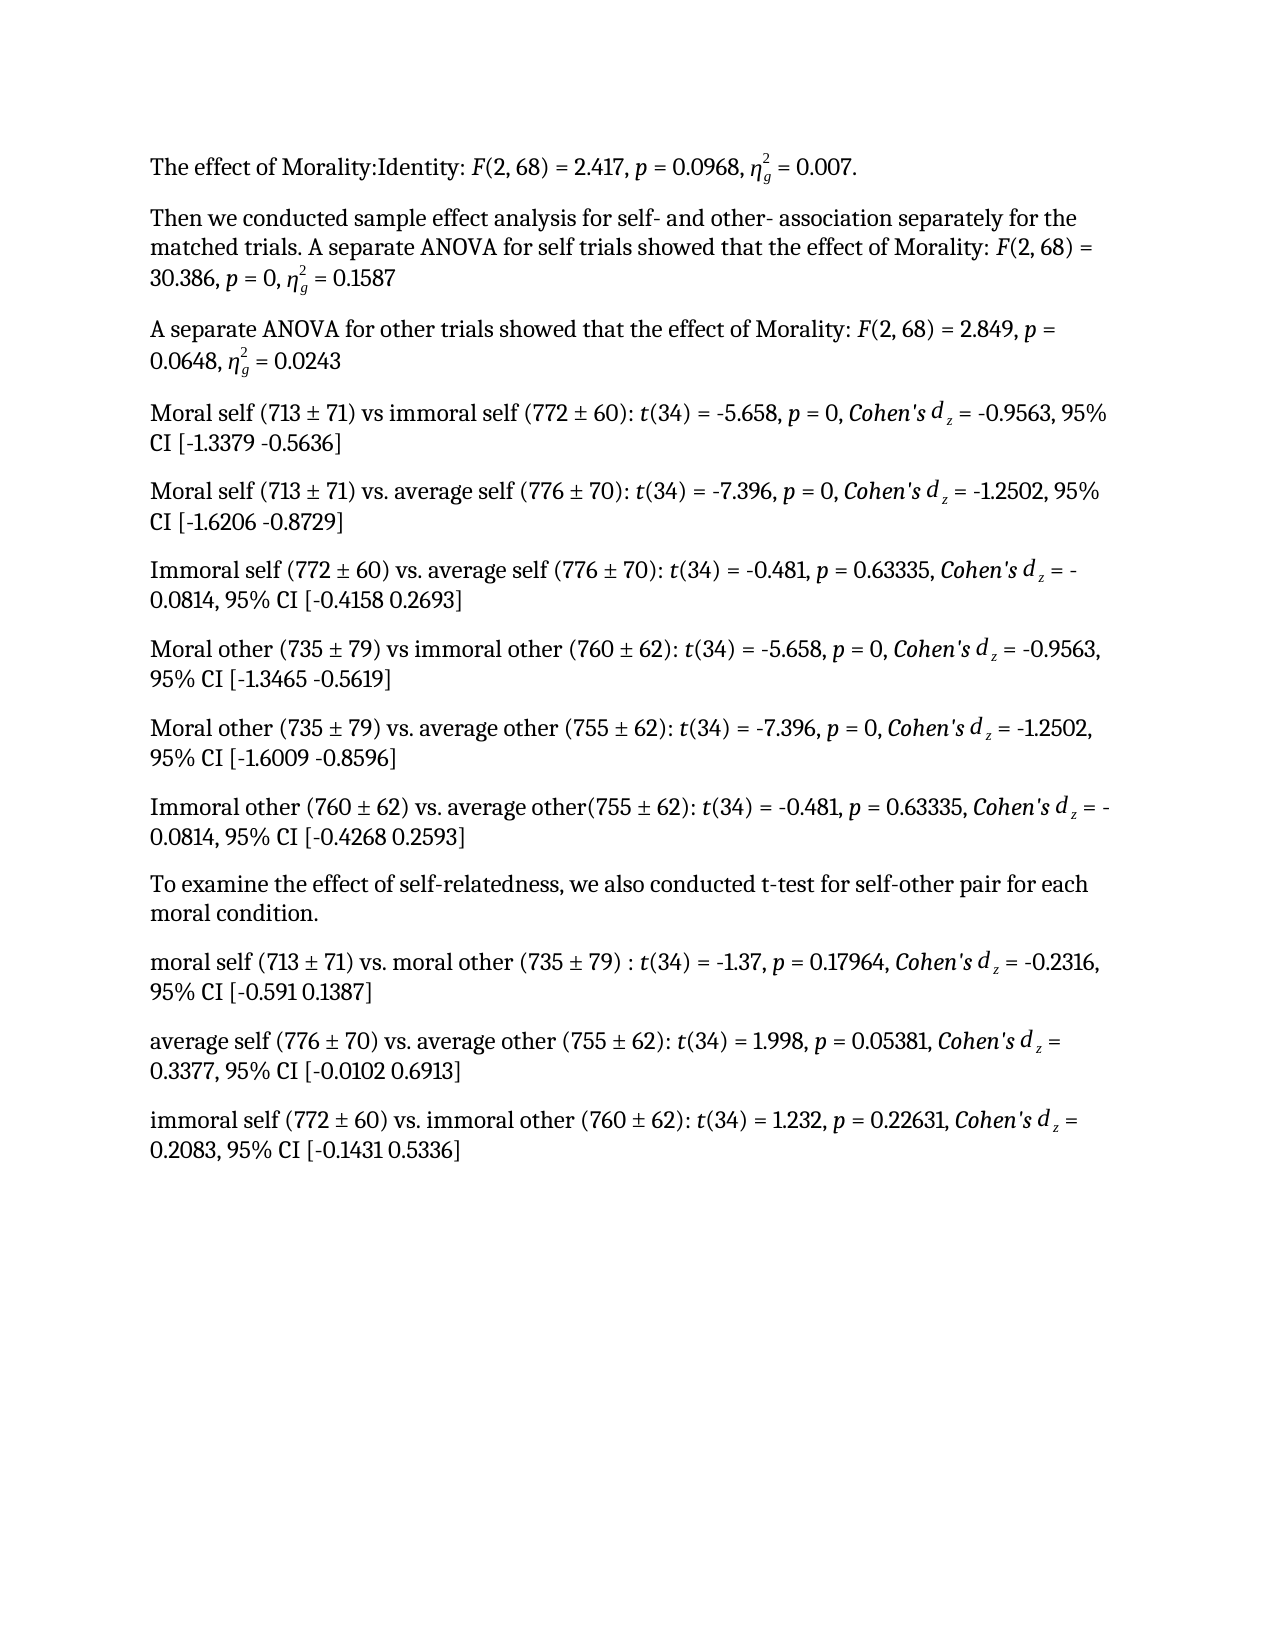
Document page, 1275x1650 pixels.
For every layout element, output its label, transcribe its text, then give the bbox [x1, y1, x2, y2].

text The effect of Morality:Identity: F(2, 68) = 2.417, p = 0.0968, = 0.007. [150, 150, 1125, 185]
text Moral other (735 79) vs immoral other (760 62): t(34) = -5.658, p = 0, Cohen's = -0.9563, 95% CI [-1.3465 -0.5619] [150, 634, 1125, 694]
text To examine the effect of self-relatedness, we also conducted t-test for self-other pair for each moral condition. [150, 870, 1125, 928]
text Then we conducted sample effect analysis for self- and other- association separately for the matched trials. A separate ANOVA for self trials showed that the effect of Morality: F(2, 68) = 30.386, p = 0, = 0.1587 [150, 204, 1125, 296]
text Immoral other (760 62) vs. average other(755 62): t(34) = -0.481, p = 0.63335, Cohen's = -0.0814, 95% CI [-0.4268 0.2593] [150, 791, 1125, 852]
text average self (776 70) vs. average other (755 62): t(34) = 1.998, p = 0.05381, Cohen's = 0.3377, 95% CI [-0.0102 0.6913] [150, 1025, 1125, 1086]
text Immoral self (772 60) vs. average self (776 70): t(34) = -0.481, p = 0.63335, Cohen's = -0.0814, 95% CI [-0.4158 0.2693] [150, 555, 1125, 615]
text immoral self (772 60) vs. immoral other (760 62): t(34) = 1.232, p = 0.22631, Cohen's = 0.2083, 95% CI [-0.1431 0.5336] [150, 1104, 1125, 1164]
text moral self (713 71) vs. moral other (735 79) : t(34) = -1.37, p = 0.17964, Cohen's = -0.2316, 95% CI [-0.591 0.1387] [150, 947, 1125, 1007]
text Moral self (713 71) vs. average self (776 70): t(34) = -7.396, p = 0, Cohen's = -1.2502, 95% CI [-1.6206 -0.8729] [150, 476, 1125, 536]
text A separate ANOVA for other trials showed that the effect of Morality: F(2, 68) = 2.849, p = 0.0648, = 0.0243 [150, 315, 1125, 378]
text Moral other (735 79) vs. average other (755 62): t(34) = -7.396, p = 0, Cohen's = -1.2502, 95% CI [-1.6009 -0.8596] [150, 713, 1125, 773]
text Moral self (713 71) vs immoral self (772 60): t(34) = -5.658, p = 0, Cohen's = -0.9563, 95% CI [-1.3379 -0.5636] [150, 397, 1125, 457]
